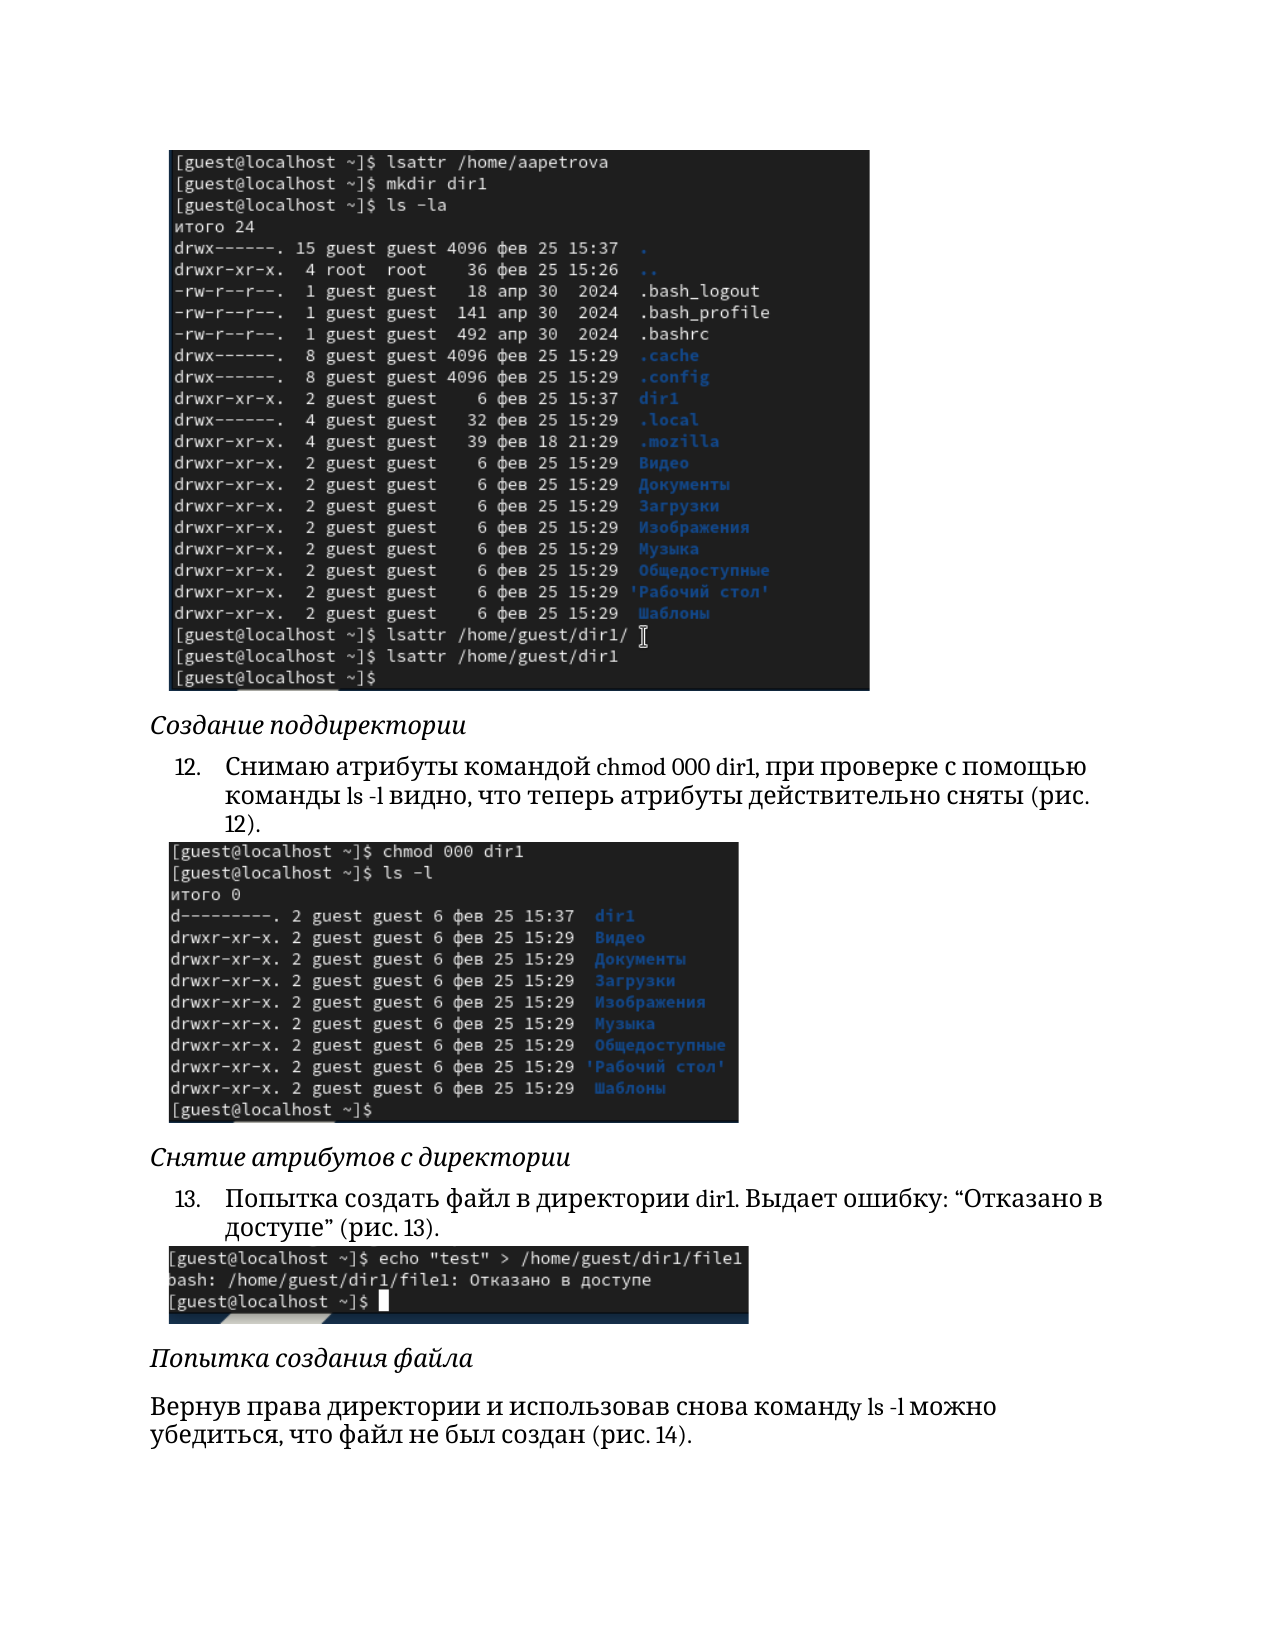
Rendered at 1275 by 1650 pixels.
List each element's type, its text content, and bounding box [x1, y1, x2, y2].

picture [168, 150, 870, 691]
text Вернув права директории и использовав снова командy ls -l можно убедиться, что файл не был создан (рис. 14). [150, 1392, 1125, 1450]
list Снимаю атрибуты командой chmod 000 dir1, при проверке с помощью команды ls -l видно, что теперь атрибуты действительно сняты (рис. 12). [175, 753, 1125, 839]
text Снятие атрибутов с директории [150, 1143, 1125, 1172]
text Попытка создания файла [150, 1345, 1125, 1374]
text Создание поддиректории [150, 712, 1125, 740]
picture [168, 1246, 749, 1324]
picture [168, 842, 739, 1123]
list Попытка создать файл в директории dir1. Выдает ошибку: “Отказано в доступе” (рис. 13). [175, 1185, 1125, 1242]
